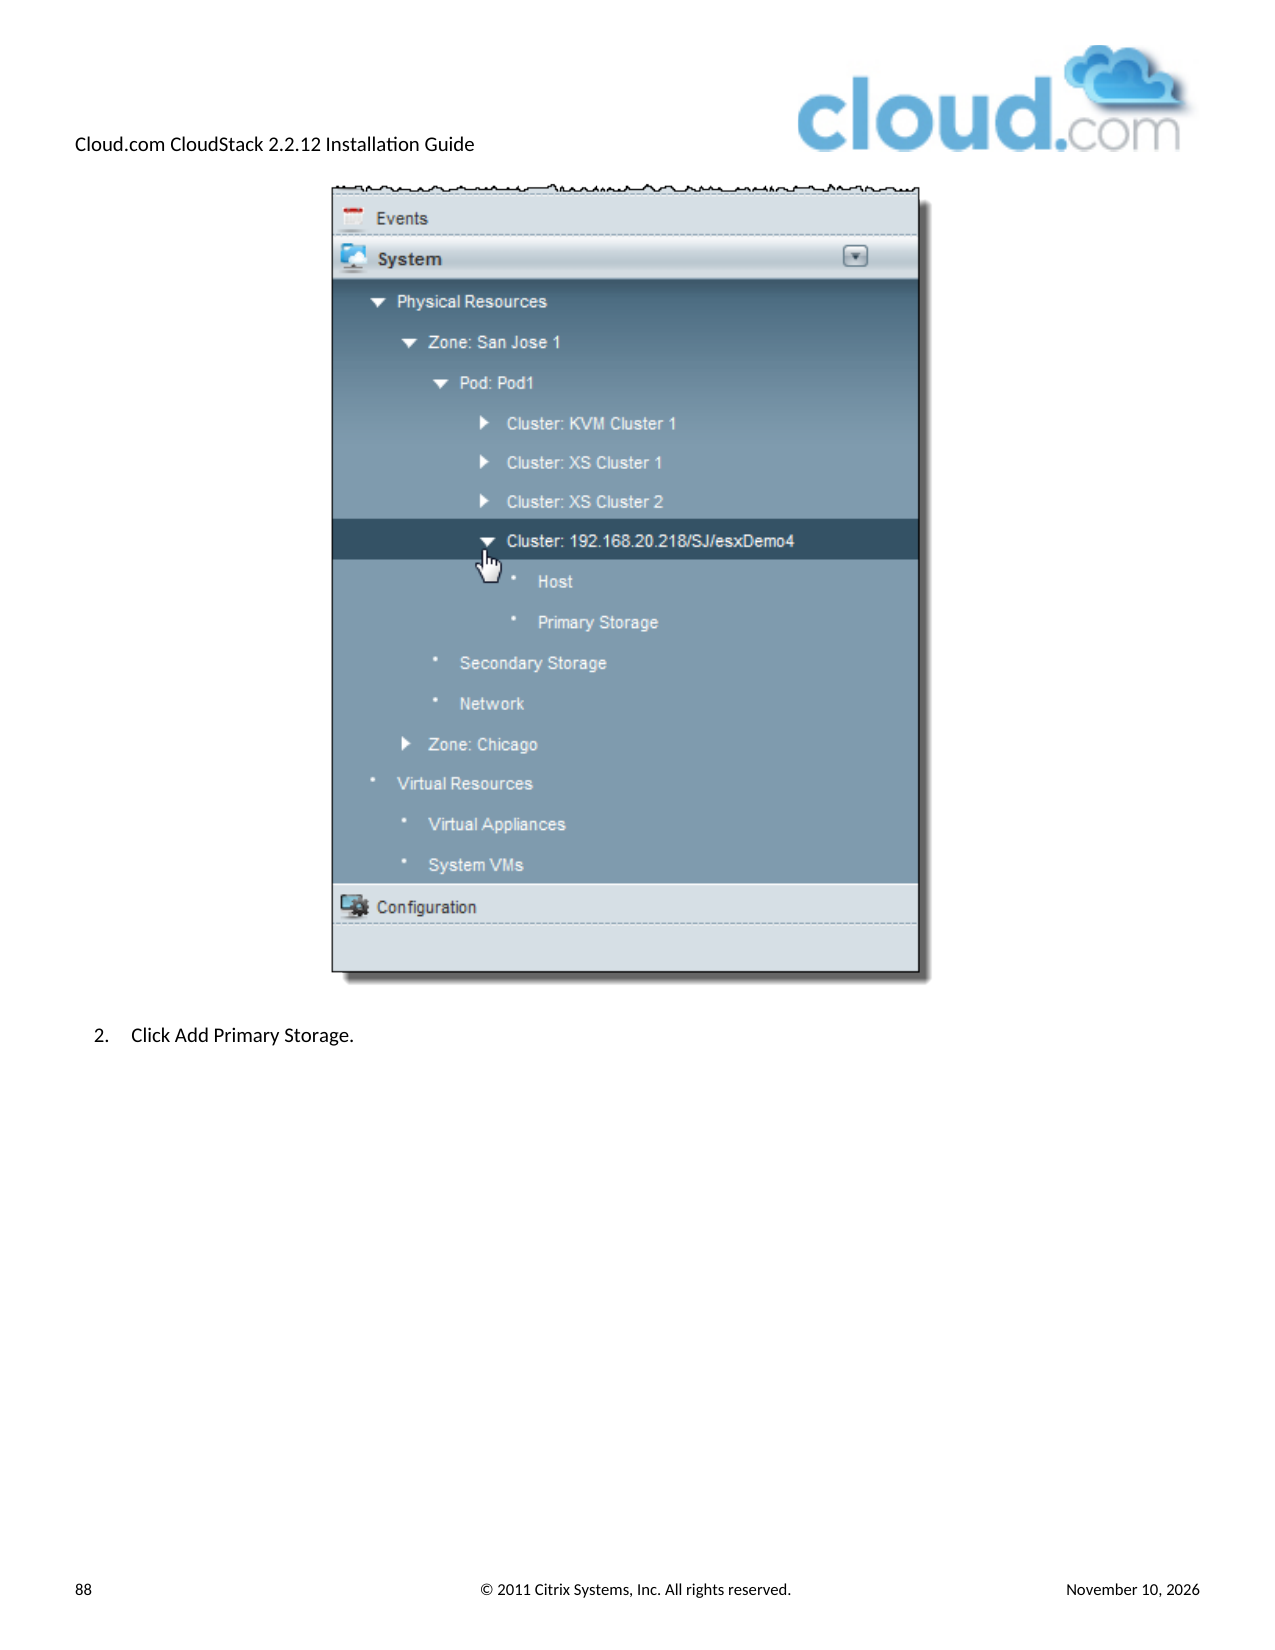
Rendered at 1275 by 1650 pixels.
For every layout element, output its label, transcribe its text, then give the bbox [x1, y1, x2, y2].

picture [797, 45, 1200, 152]
list Click Add Primary Storage. [94, 1022, 1200, 1047]
picture [330, 181, 945, 998]
